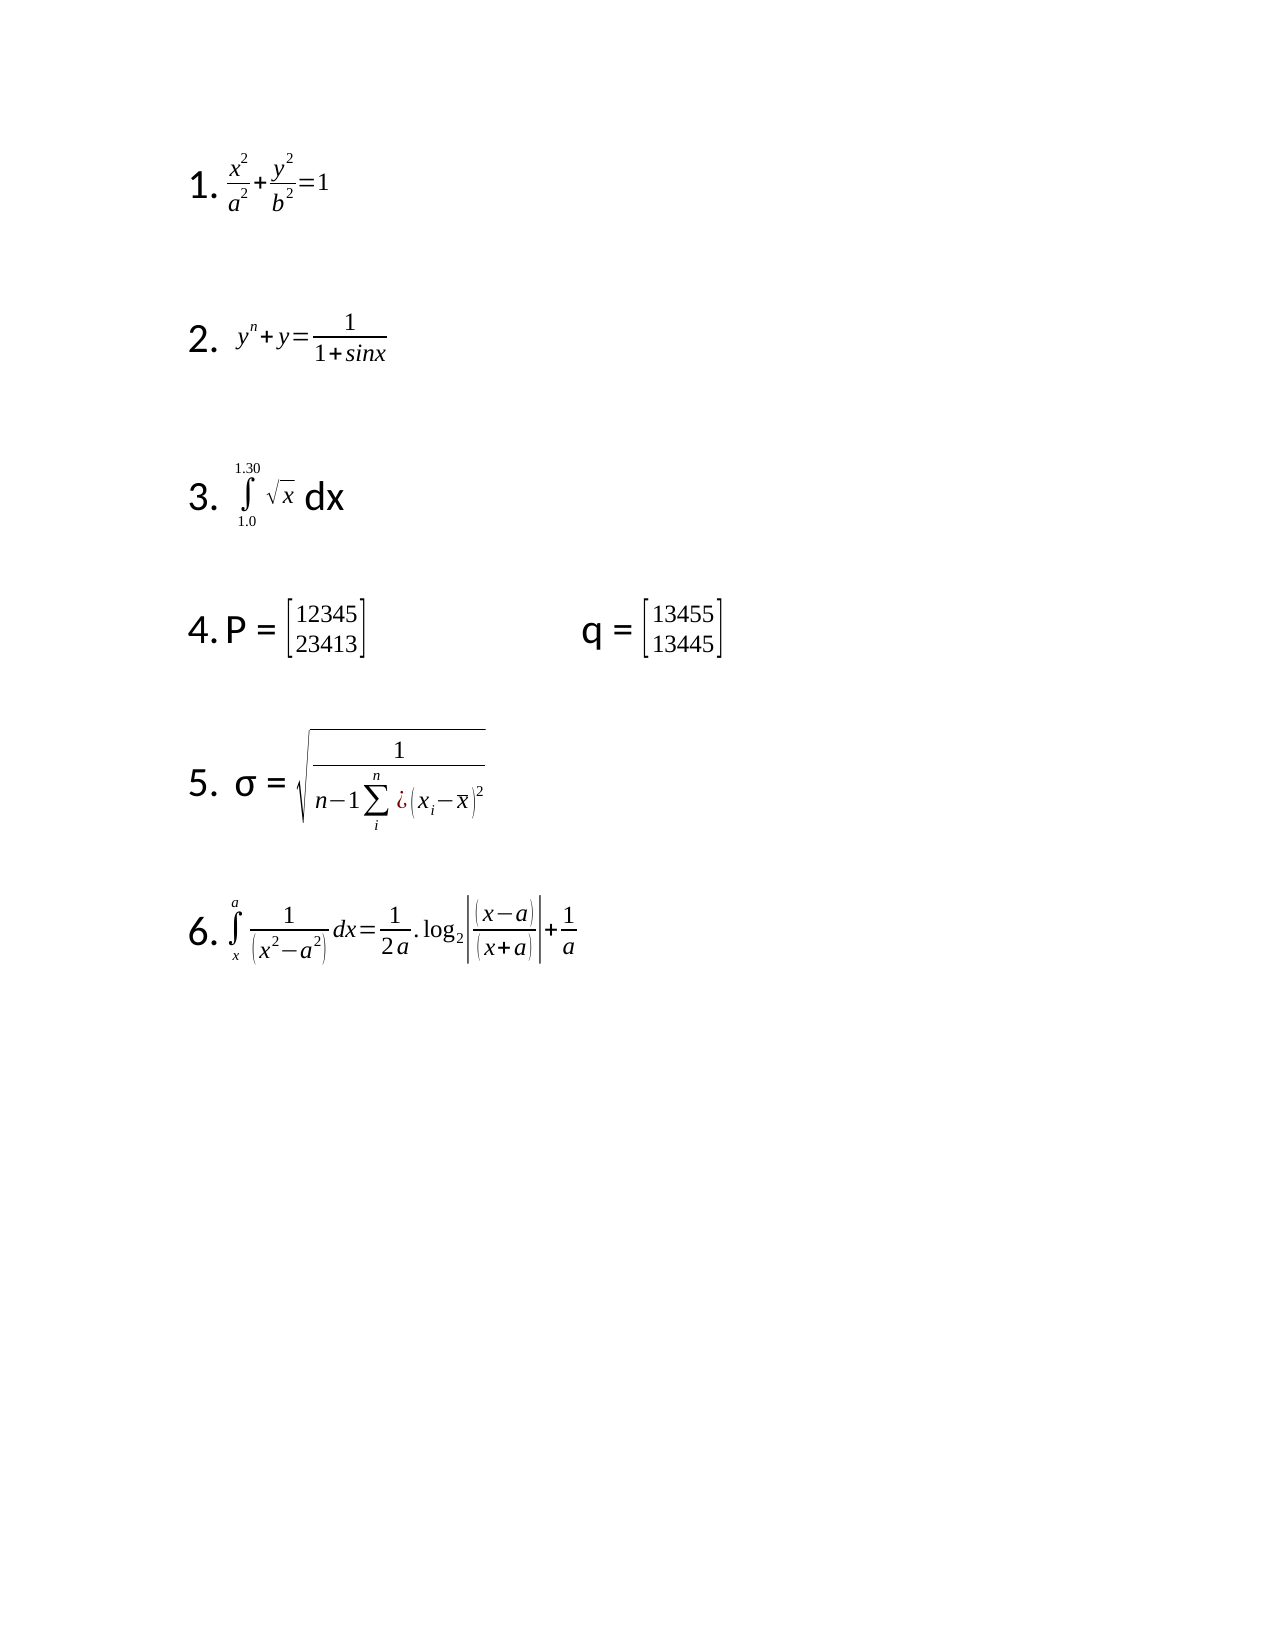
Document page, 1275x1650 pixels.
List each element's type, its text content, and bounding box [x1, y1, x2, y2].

list dx [187, 459, 1125, 530]
list σ = [187, 728, 1125, 834]
list P = q = [187, 598, 1125, 660]
